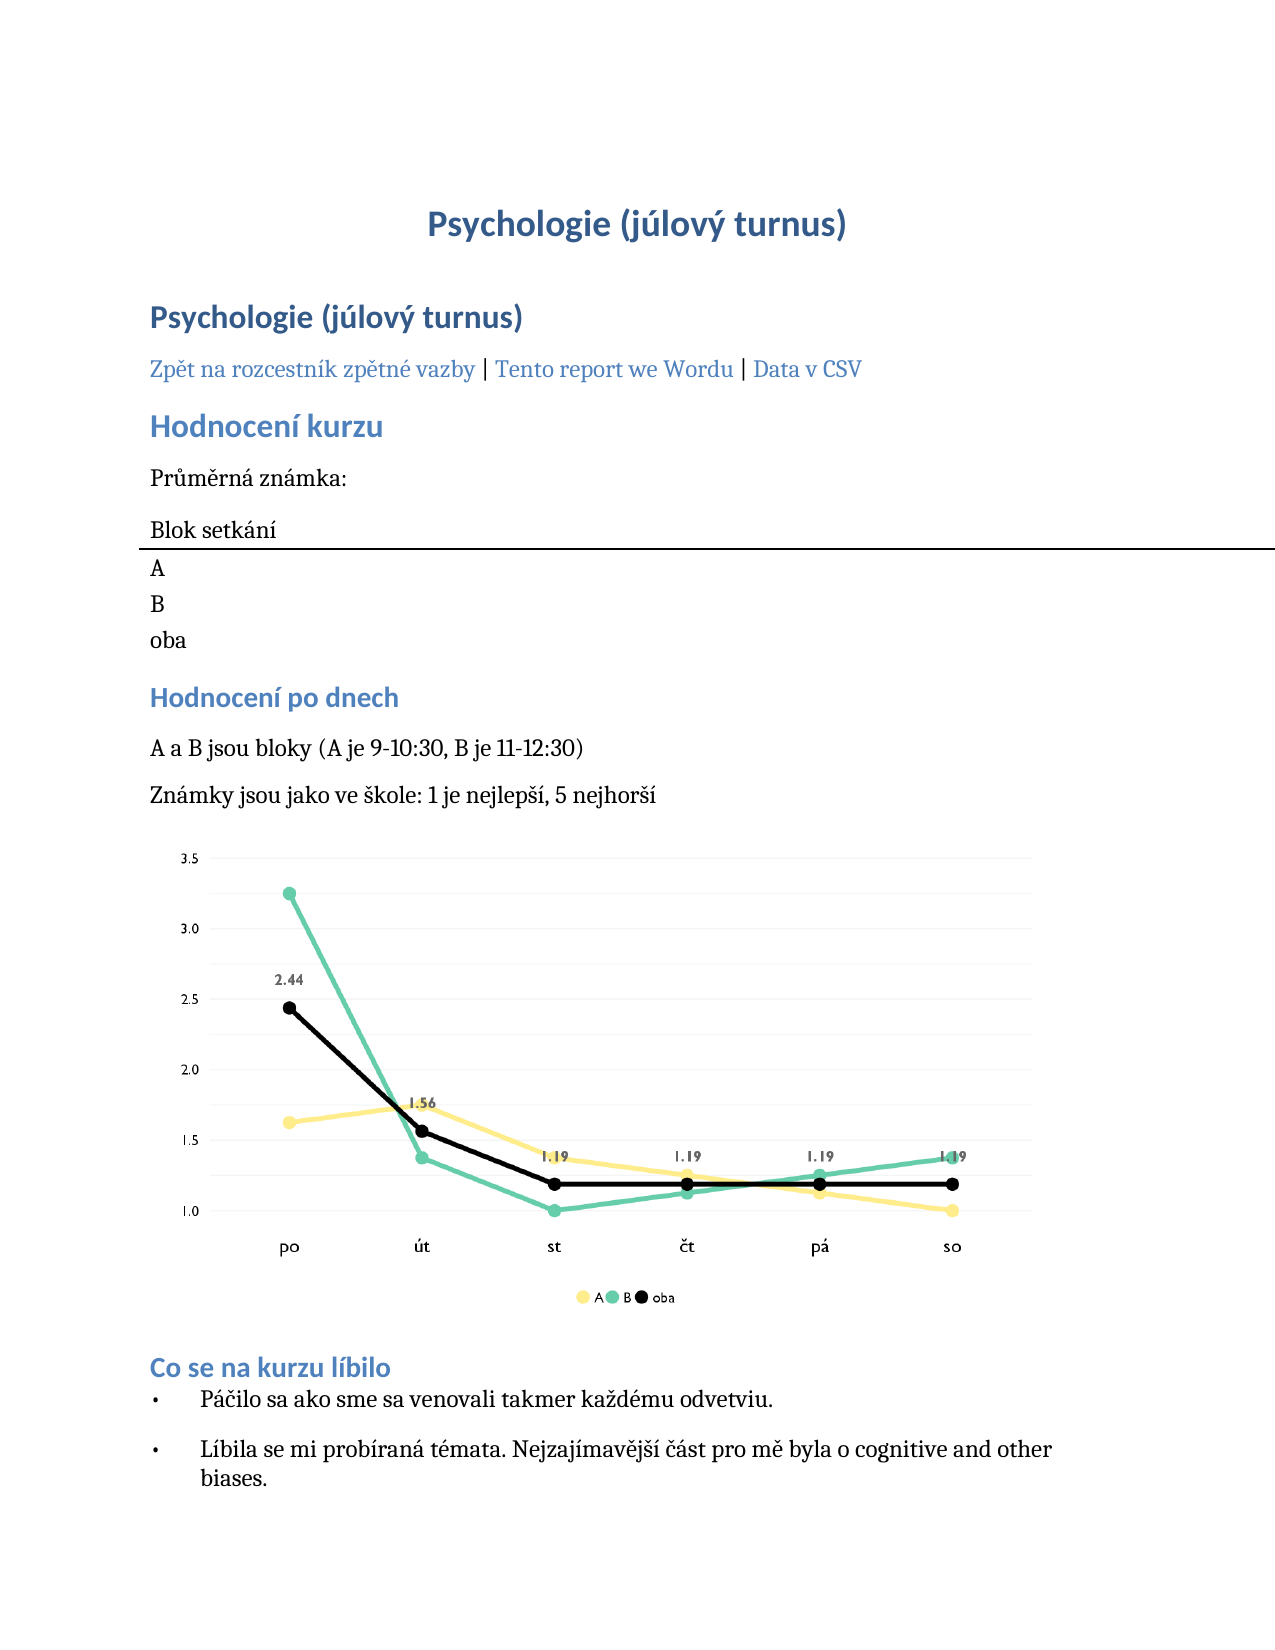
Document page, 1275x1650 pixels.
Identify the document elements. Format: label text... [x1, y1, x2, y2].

text Průměrná známka: [150, 464, 1125, 493]
subtitle Hodnocení po dnech [150, 679, 1125, 715]
subtitle Hodnocení kurzu [150, 405, 1125, 446]
table_header Blok setkání [139, 512, 1275, 548]
title Psychologie (júlový turnus) [150, 200, 1125, 246]
picture [168, 828, 1044, 1329]
list Páčilo sa ako sme sa venovali takmer každému odvetviu. [150, 1385, 1125, 1414]
table_cell oba [139, 622, 1275, 658]
subtitle Psychologie (júlový turnus) [150, 296, 1125, 337]
text Zpět na rozcestník zpětné vazby | Tento report we Wordu | Data v CSV [150, 355, 1125, 384]
list Líbila se mi probíraná témata. Nejzajímavější část pro mě byla o cognitive and other biases. [150, 1435, 1125, 1492]
text Známky jsou jako ve škole: 1 je nejlepší, 5 nejhorší [150, 781, 1125, 810]
text A a B jsou bloky (A je 9-10:30, B je 11-12:30) [150, 734, 1125, 762]
table_cell A [139, 550, 1275, 586]
table_cell B [139, 586, 1275, 622]
subtitle Co se na kurzu líbilo [150, 1349, 1125, 1385]
